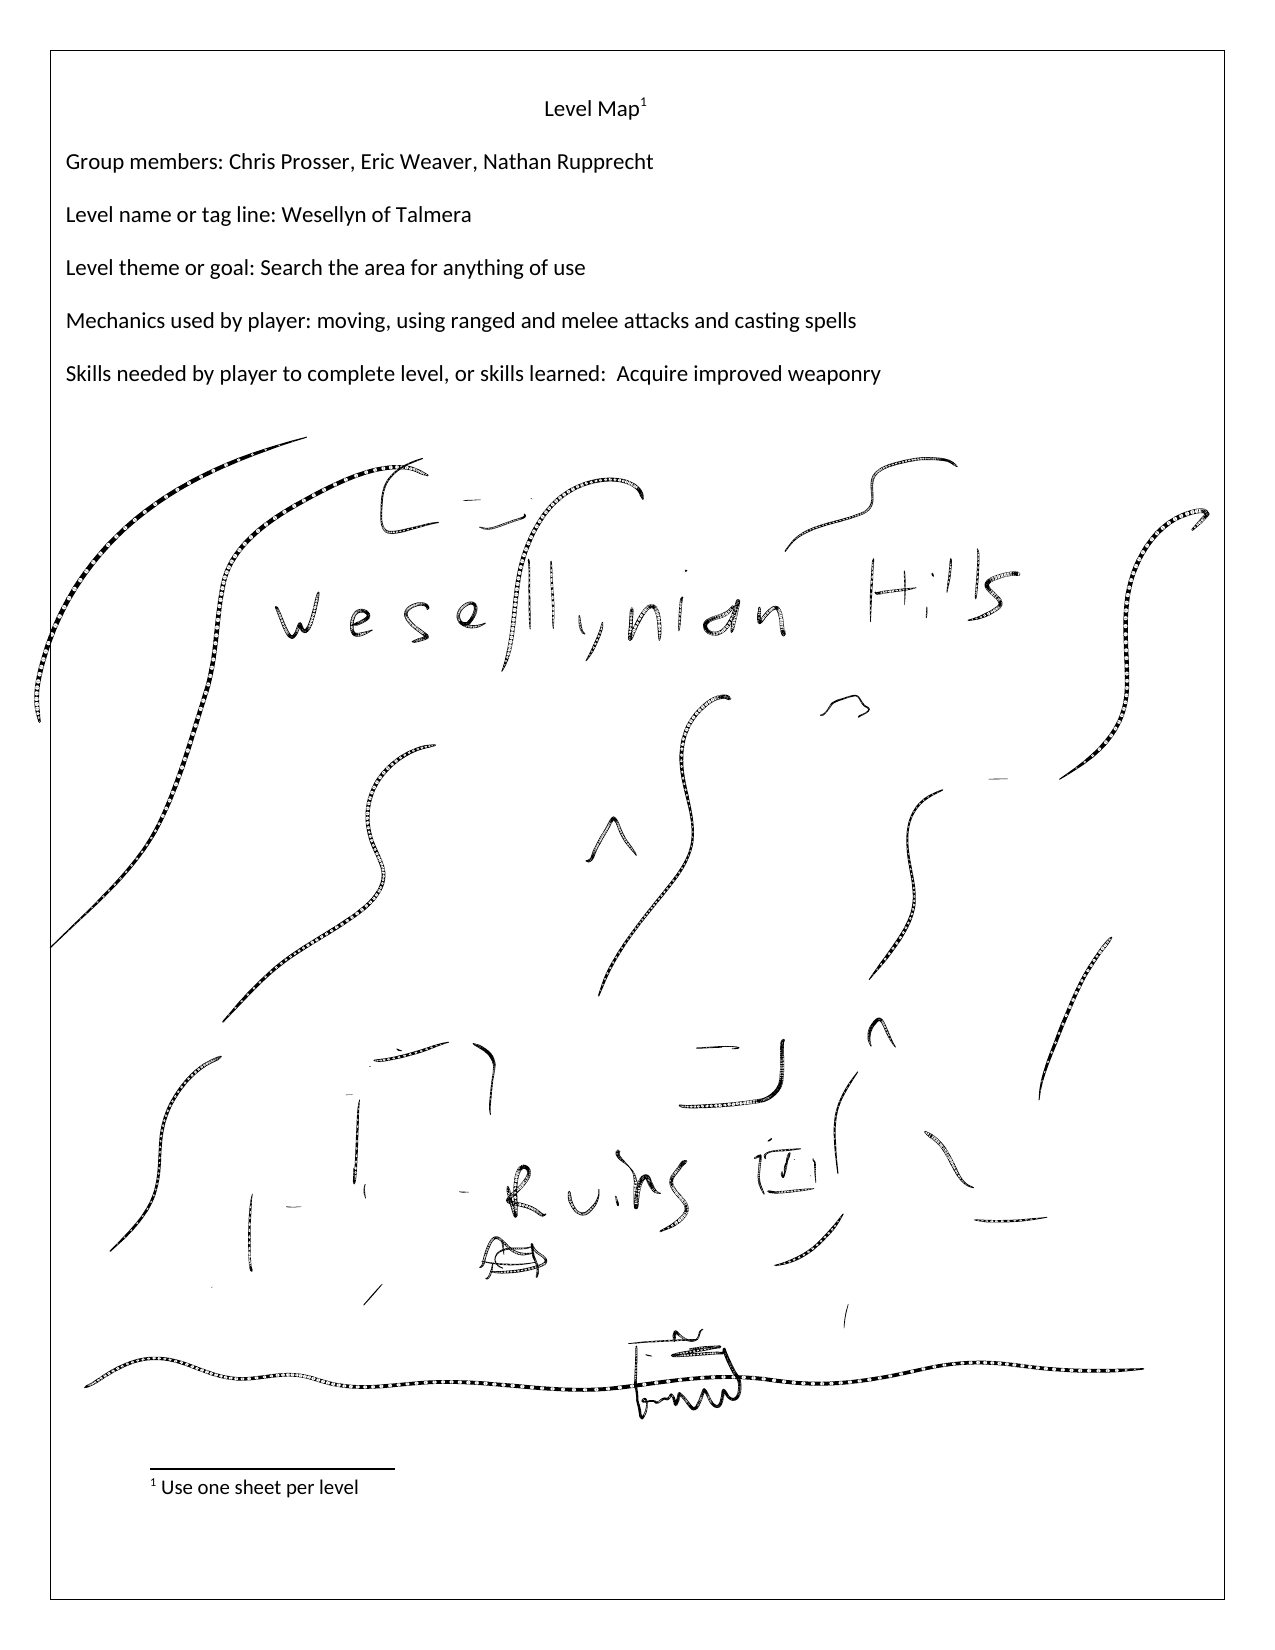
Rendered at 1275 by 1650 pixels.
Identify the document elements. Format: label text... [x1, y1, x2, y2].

text Mechanics used by player: moving, using ranged and melee attacks and casting spells [66, 306, 1125, 334]
text Level Map [66, 94, 1125, 122]
text Group members: Chris Prosser, Eric Weaver, Nathan Rupprecht [66, 147, 1125, 175]
text Skills needed by player to complete level, or skills learned: Acquire improved weaponry [66, 359, 1125, 387]
text Level name or tag line: Wesellyn of Talmera [66, 200, 1125, 228]
text Level theme or goal: Search the area for anything of use [66, 253, 1125, 281]
